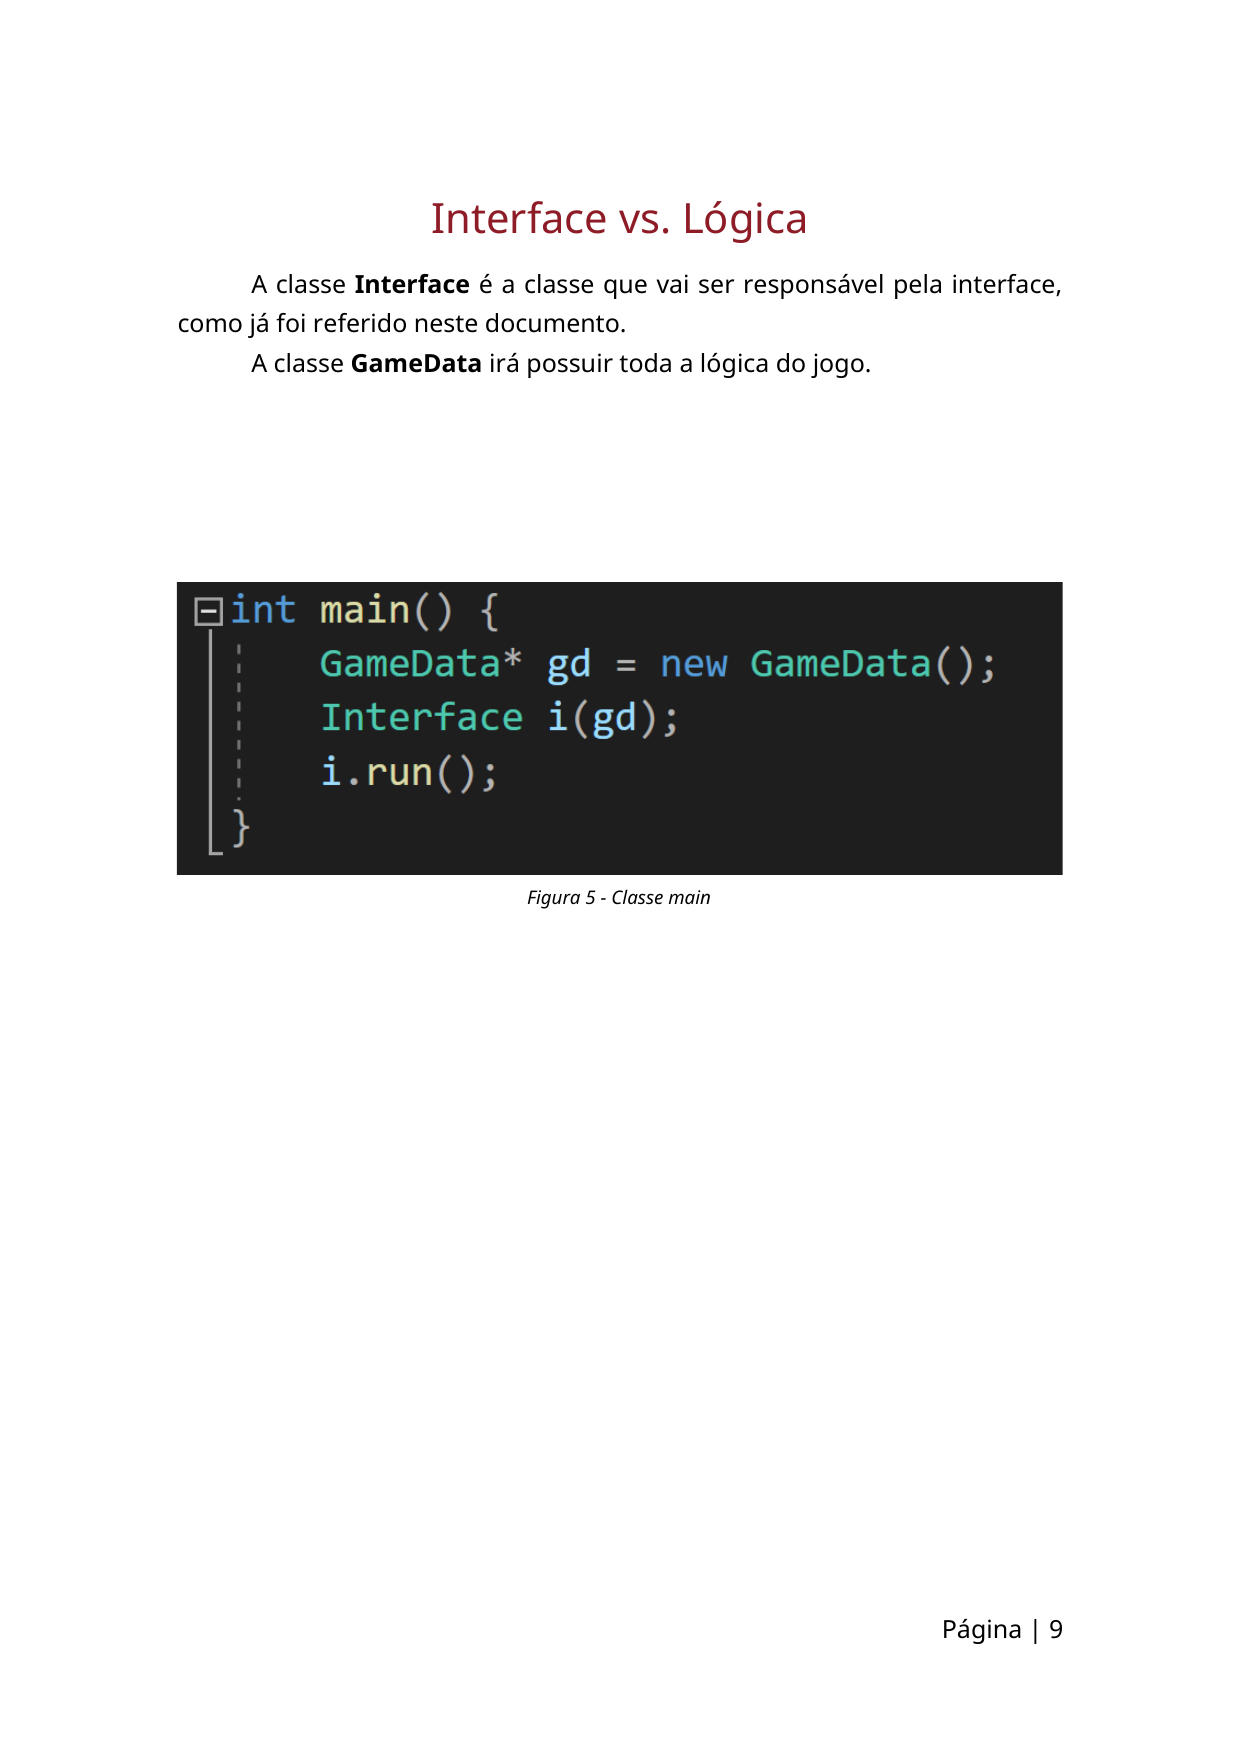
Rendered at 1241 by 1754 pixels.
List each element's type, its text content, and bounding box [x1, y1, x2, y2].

subtitle Interface vs. Lógica [177, 189, 1063, 246]
picture [176, 582, 1063, 875]
text A classe GameData irá possuir toda a lógica do jogo. [177, 345, 1063, 379]
text A classe Interface é a classe que vai ser responsável pela interface, como já foi referido neste documento. [177, 267, 1063, 340]
